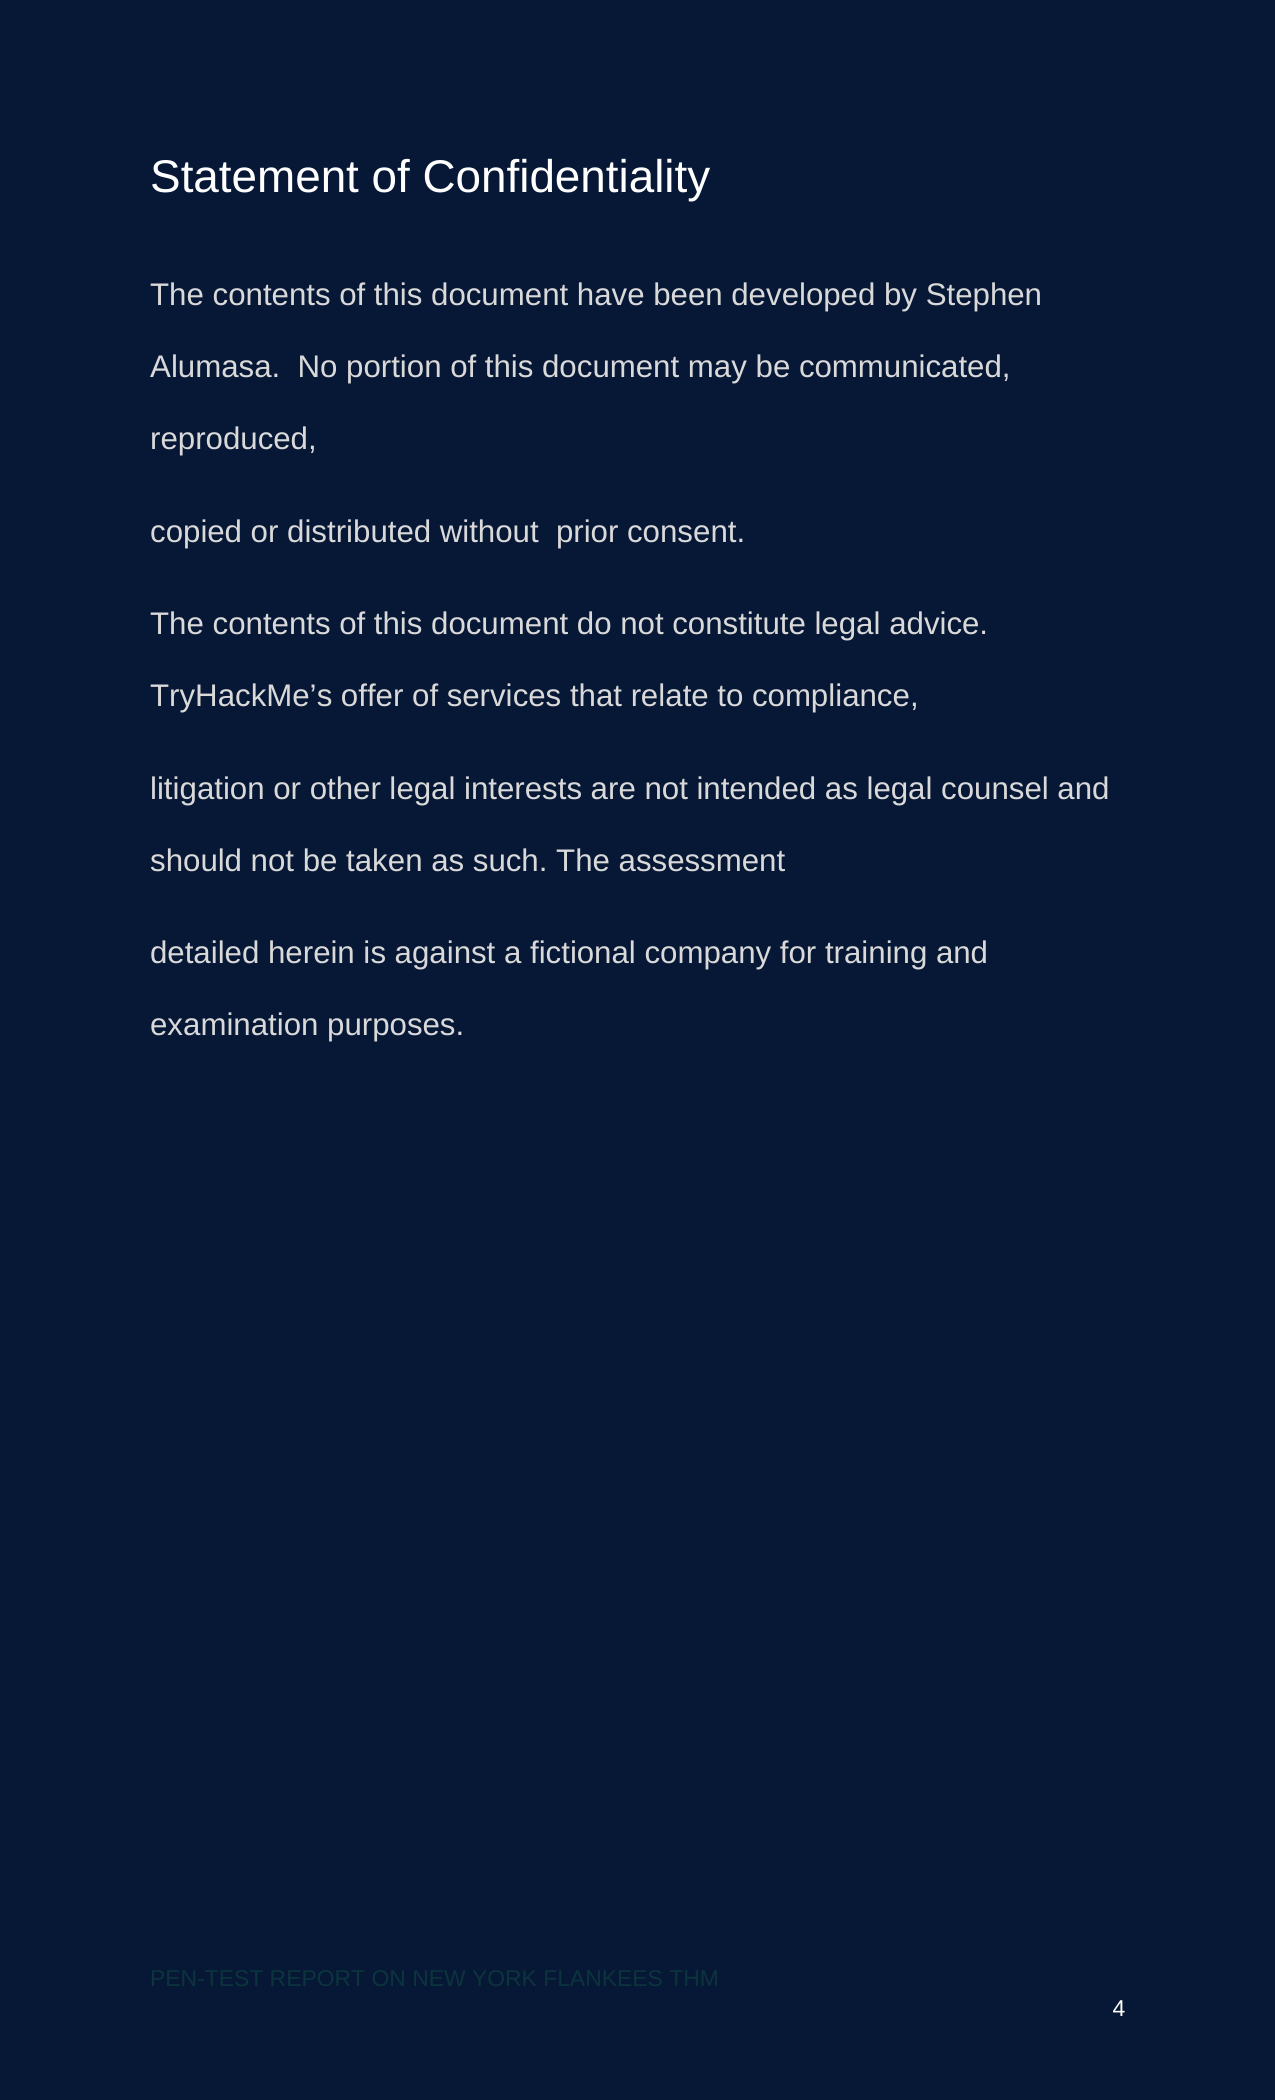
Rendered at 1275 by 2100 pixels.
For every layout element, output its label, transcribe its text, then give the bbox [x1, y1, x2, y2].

text The contents of this document have been developed by Stephen Alumasa. No portion of this document may be communicated, reproduced, [150, 276, 1125, 456]
text The contents of this document do not constitute legal advice. TryHackMe’s offer of services that relate to compliance, [150, 605, 1125, 713]
text copied or distributed without prior consent. [150, 513, 1125, 549]
text detailed herein is against a fictional company for training and examination purposes. [150, 934, 1125, 1042]
title Statement of Confidentiality [150, 150, 1125, 203]
text litigation or other legal interests are not intended as legal counsel and should not be taken as such. The assessment [150, 770, 1125, 878]
